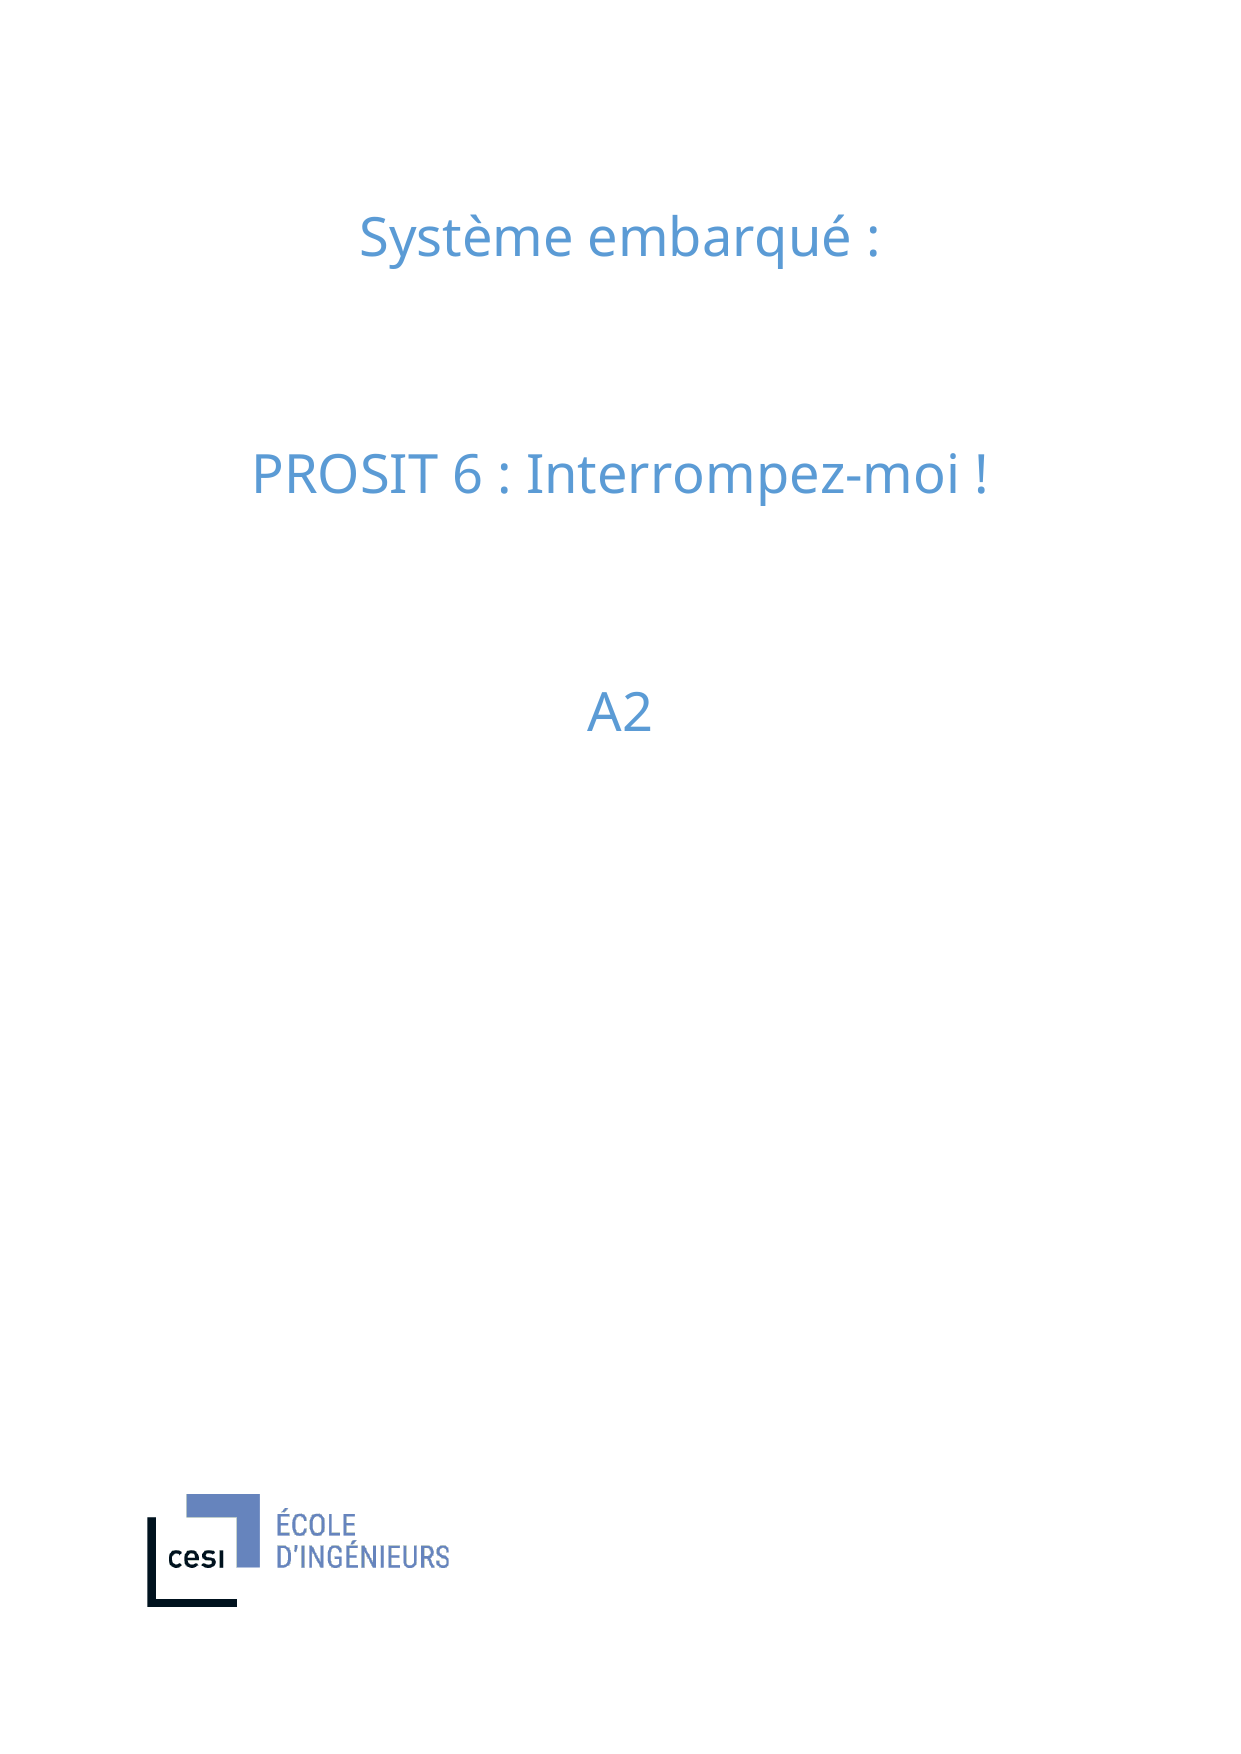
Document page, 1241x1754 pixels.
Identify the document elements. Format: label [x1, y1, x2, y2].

picture [147, 1494, 449, 1607]
